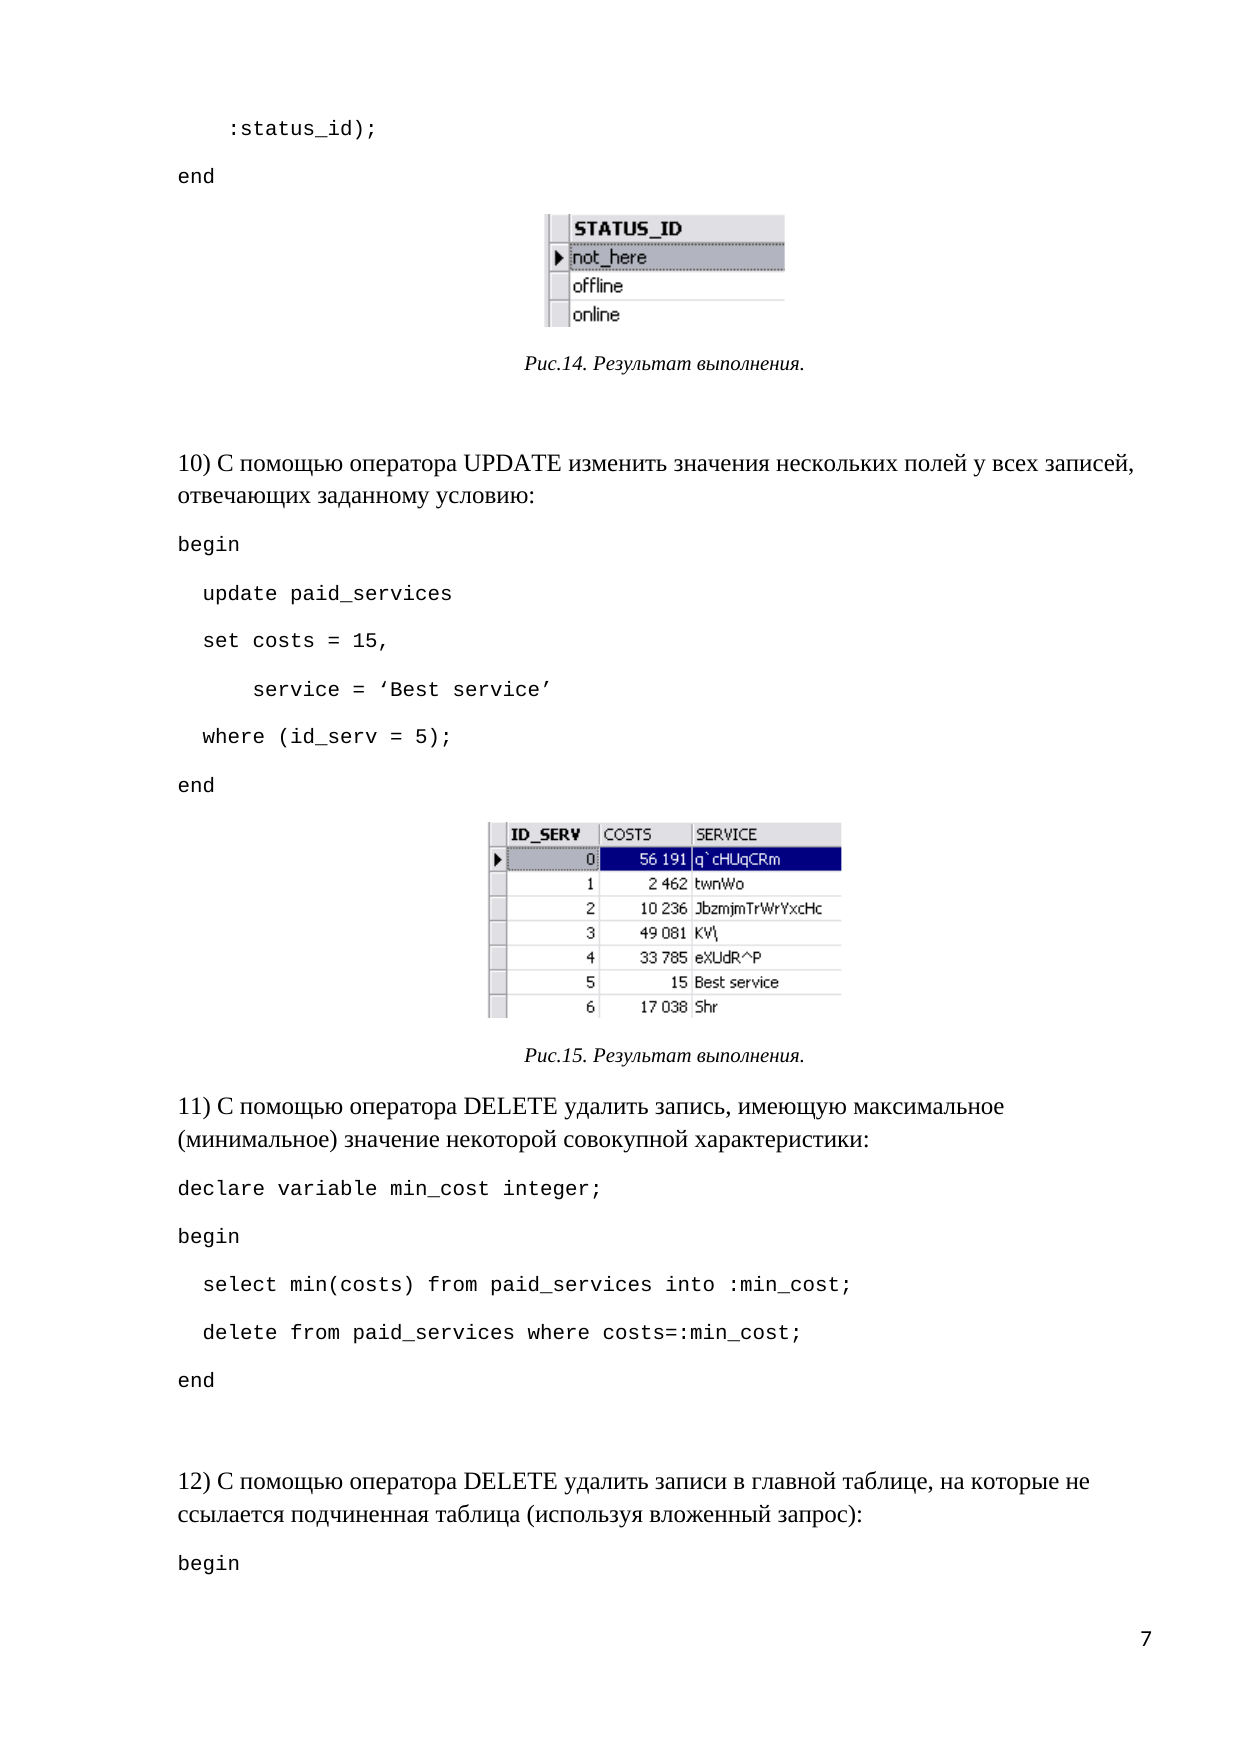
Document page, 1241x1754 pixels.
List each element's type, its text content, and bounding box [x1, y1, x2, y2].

text update paid_services [177, 582, 1152, 606]
text :status_id); [177, 118, 1152, 142]
picture [544, 214, 785, 327]
text delete from paid_services where costs=:min_cost; [177, 1322, 1152, 1346]
text end [177, 166, 1152, 190]
text 10) С помощью оператора UPDATE изменить значения нескольких полей у всех записей, отвечающих заданному условию: [177, 448, 1152, 509]
text set costs = 15, [177, 631, 1152, 654]
picture [487, 822, 842, 1018]
text begin [177, 1226, 1152, 1250]
text where (id_serv = 5); [177, 727, 1152, 750]
text end [177, 1370, 1152, 1394]
text begin [177, 534, 1152, 558]
text 12) С помощью оператора DELETE удалить записи в главной таблице, на которые не ссылается подчиненная таблица (используя вложенный запрос): [177, 1466, 1152, 1528]
text end [177, 774, 1152, 798]
text Рис.14. Результат выполнения. [177, 351, 1152, 375]
text service = ‘Best service’ [177, 678, 1152, 702]
text Рис.15. Результат выполнения. [177, 1043, 1152, 1067]
text begin [177, 1553, 1152, 1577]
text select min(costs) from paid_services into :min_cost; [177, 1274, 1152, 1298]
text declare variable min_cost integer; [177, 1178, 1152, 1202]
text 11) С помощью оператора DELETE удалить запись, имеющую максимальное (минимальное) значение некоторой совокупной характеристики: [177, 1091, 1152, 1153]
